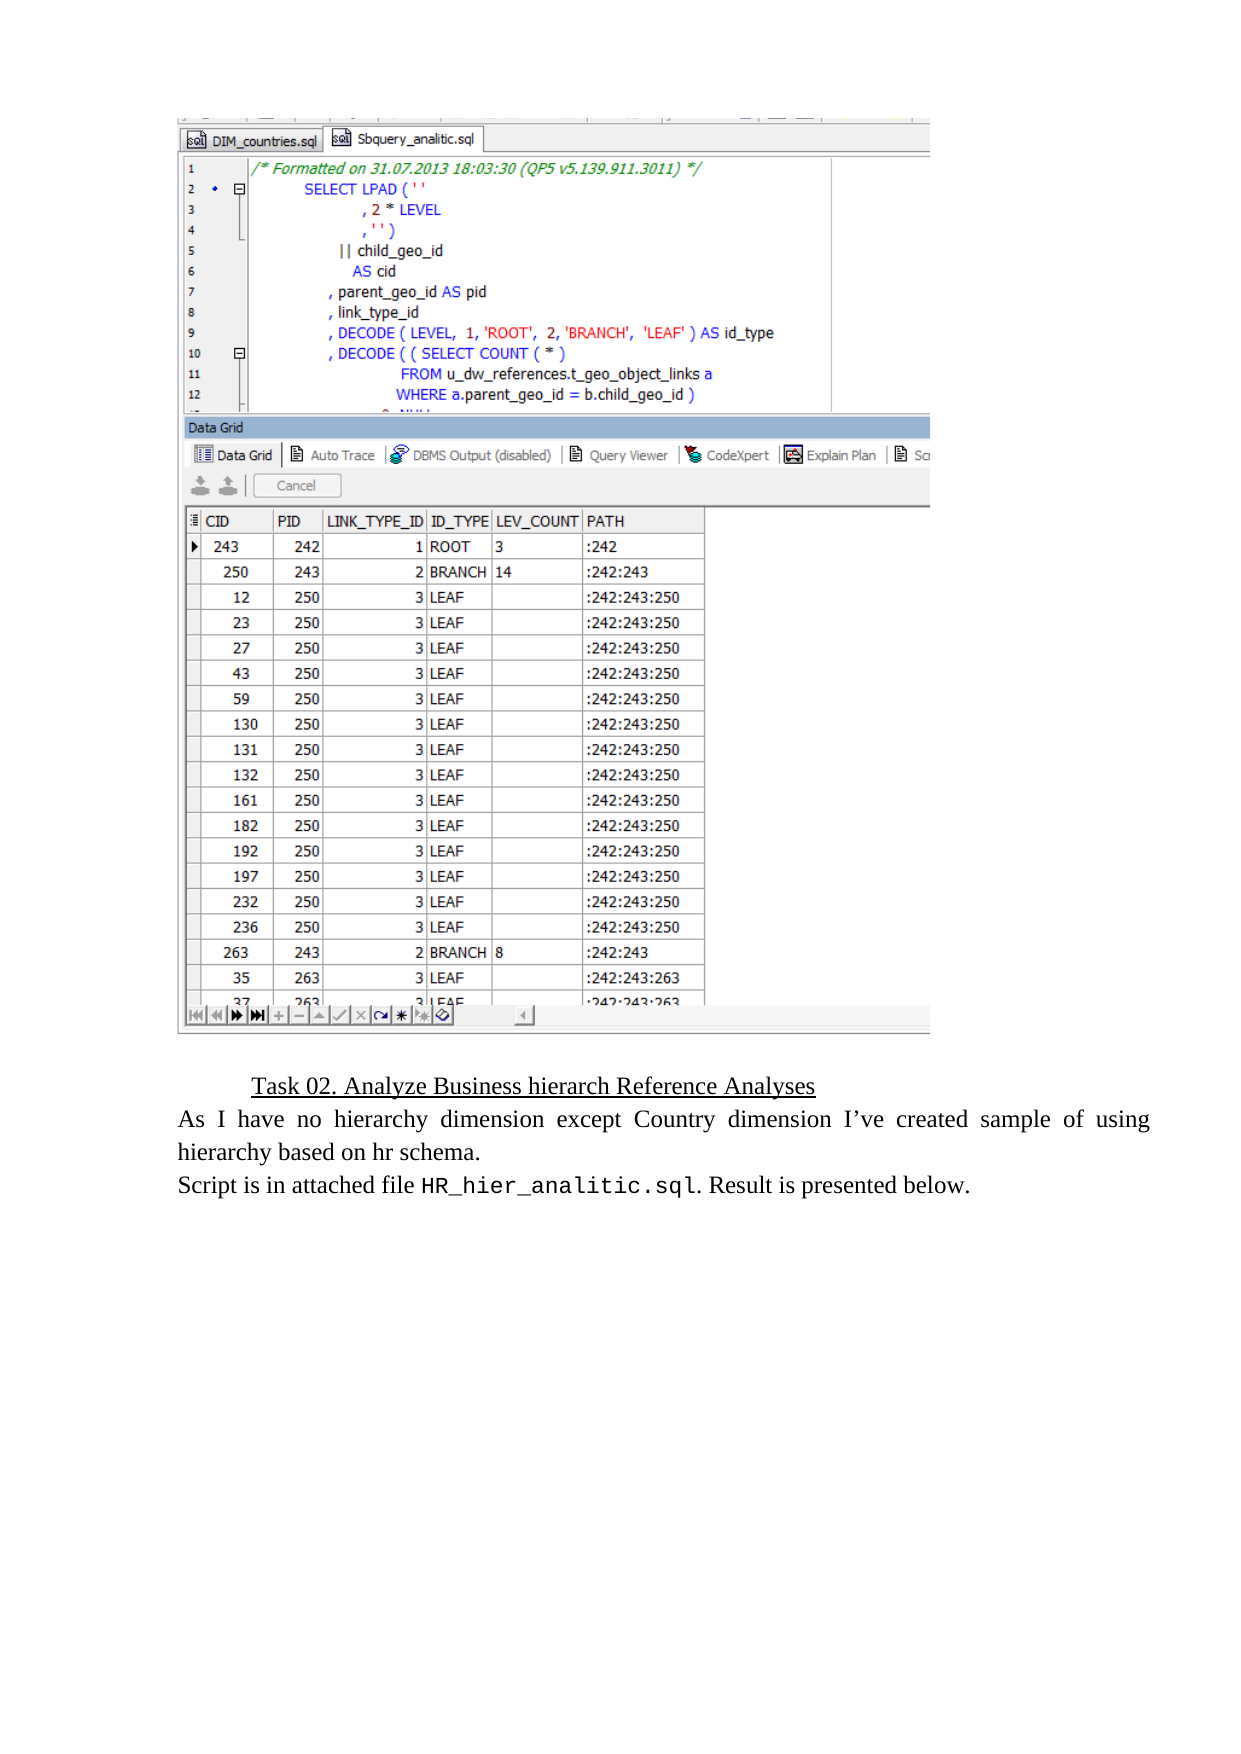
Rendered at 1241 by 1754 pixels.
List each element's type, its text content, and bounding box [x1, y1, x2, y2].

picture [177, 118, 931, 1035]
text As I have no hierarchy dimension except Country dimension I’ve created sample of using hierarchy based on hr schema. [177, 1104, 1152, 1166]
text Script is in attached file HR_hier_analitic.sql. Result is presented below. [177, 1170, 1152, 1201]
text Task 02. Analyze Business hierarch Reference Analyses [177, 1071, 1152, 1100]
